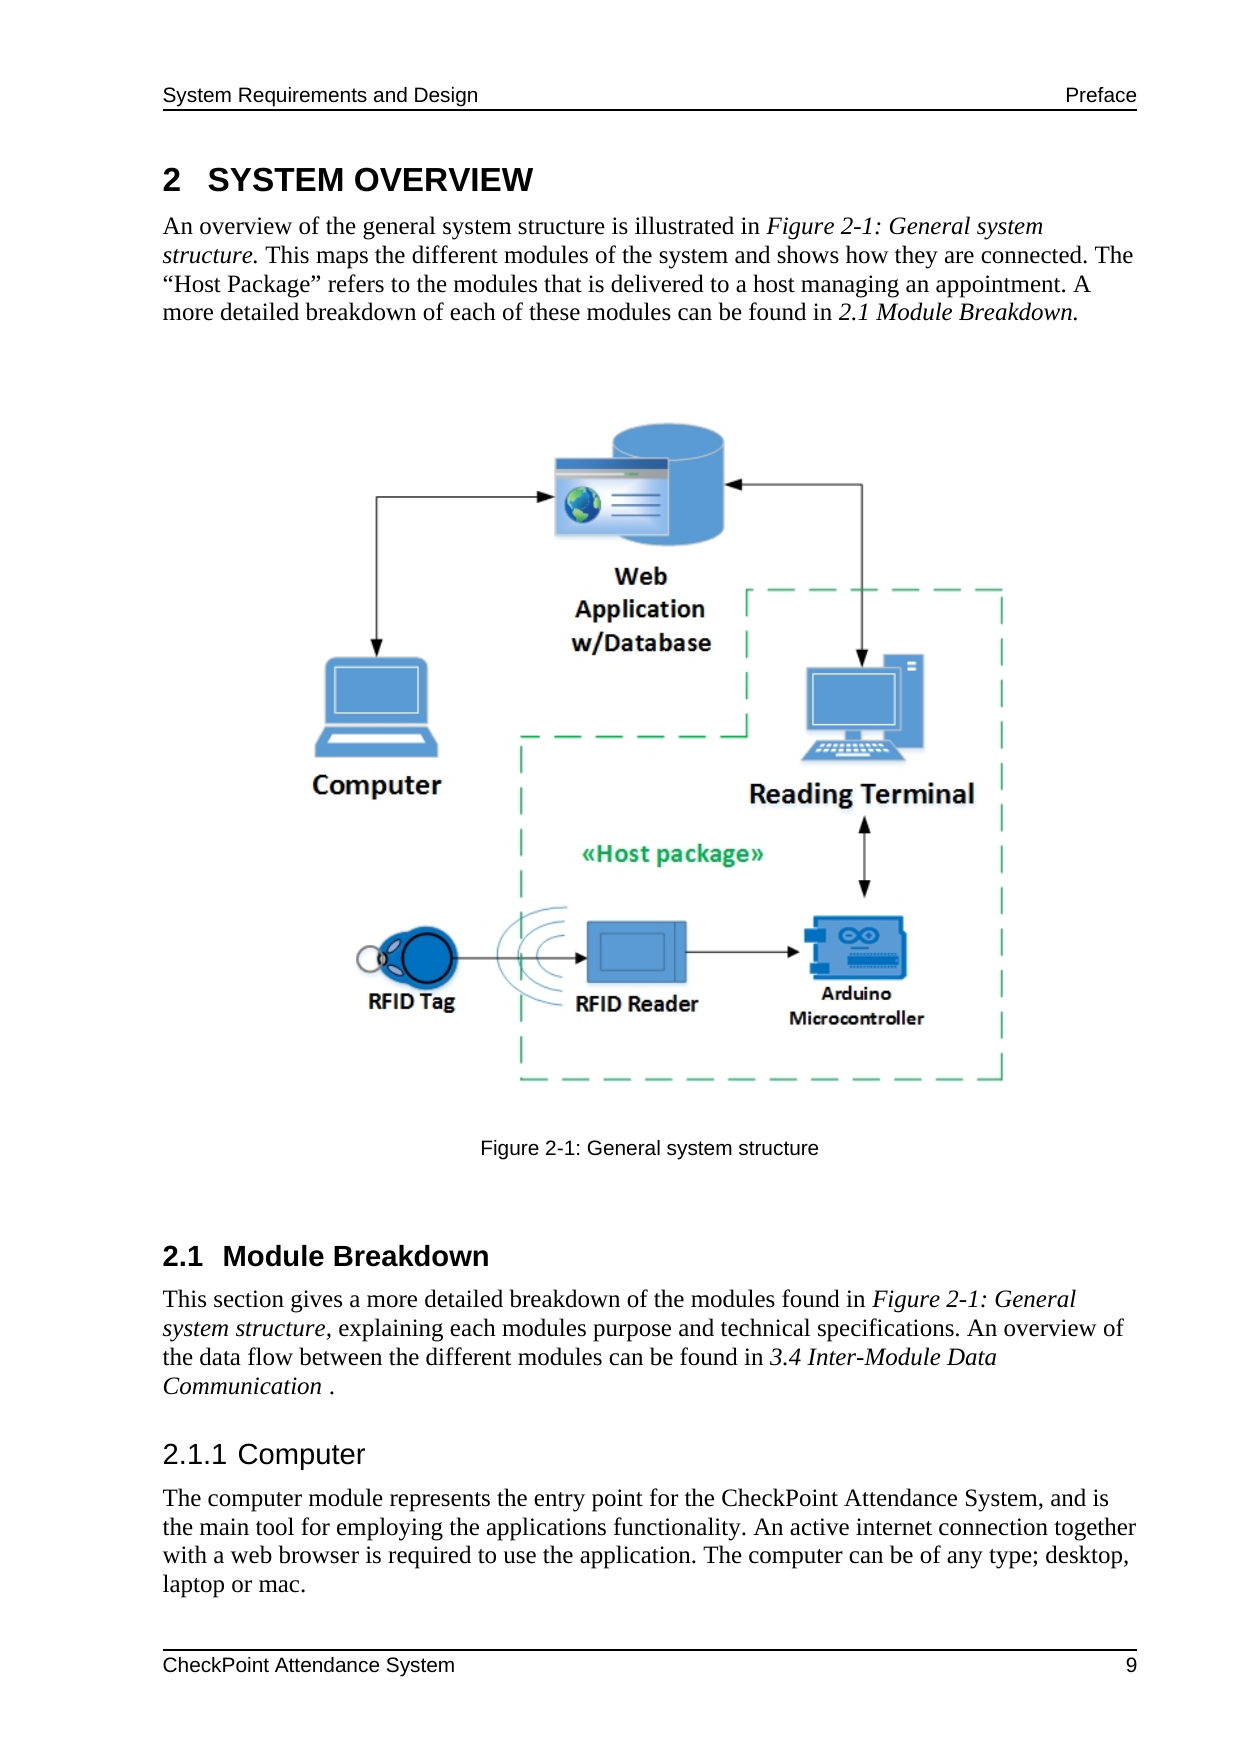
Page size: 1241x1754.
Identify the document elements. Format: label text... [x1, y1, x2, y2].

picture [295, 421, 1004, 1082]
subtitle Module Breakdown [162, 1238, 1137, 1272]
text The computer module represents the entry point for the CheckPoint Attendance System, and is the main tool for employing the applications functionality. An active internet connection together with a web browser is required to use the application. The computer can be of any type; desktop, laptop or mac. [162, 1483, 1137, 1598]
text Figure 2-1: General system structure [162, 1136, 1137, 1160]
subtitle System Overview [162, 160, 1137, 199]
subtitle Computer [162, 1437, 1137, 1471]
text An overview of the general system structure is illustrated in Figure 2-1: General system structure. This maps the different modules of the system and shows how they are connected. The “Host Package” refers to the modules that is delivered to a host managing an appointment. A more detailed breakdown of each of these modules can be found in 2.1 Module Breakdown. [162, 211, 1137, 326]
text This section gives a more detailed breakdown of the modules found in Figure 2-1: General system structure, explaining each modules purpose and technical specifications. An overview of the data flow between the different modules can be found in 3.4 Inter-Module Data Communication . [162, 1284, 1137, 1399]
